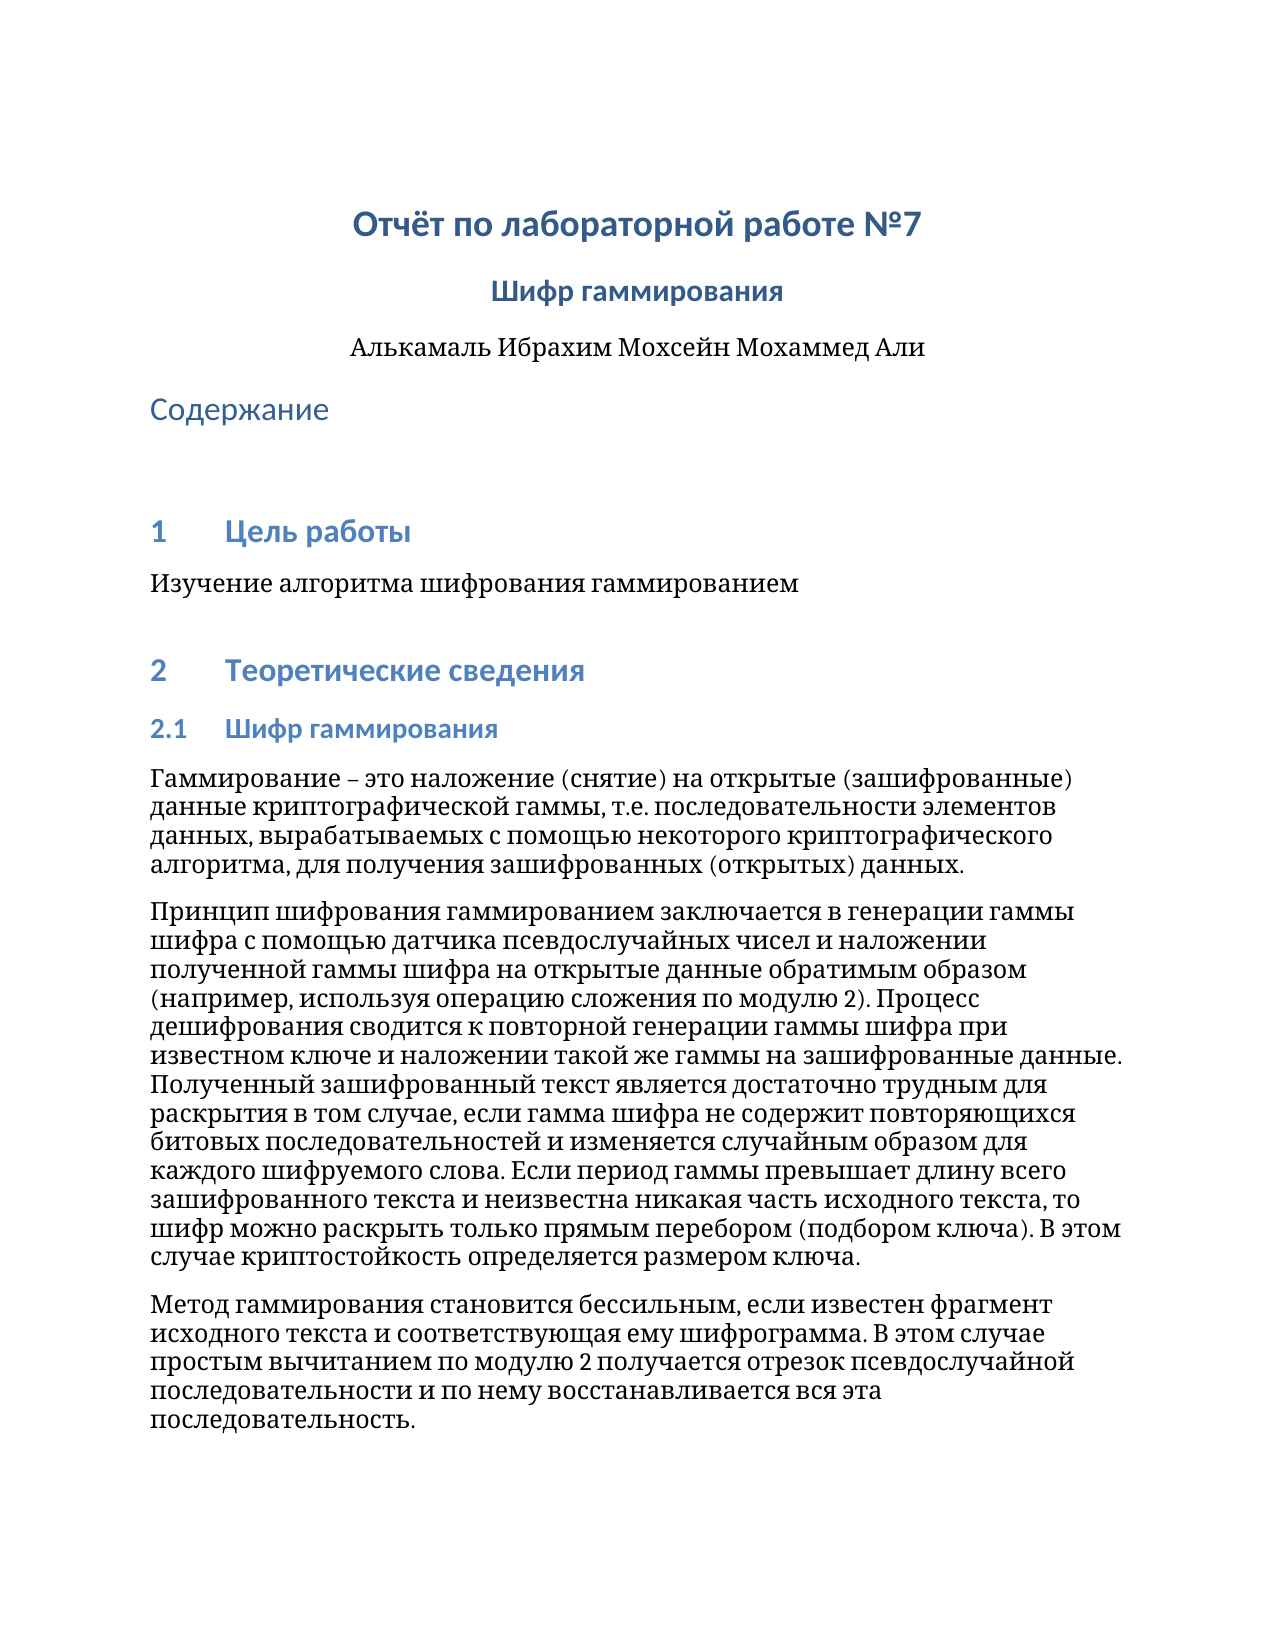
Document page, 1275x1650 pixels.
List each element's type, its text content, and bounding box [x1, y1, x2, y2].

subtitle 2.1 Шифр гаммирования [150, 710, 1125, 746]
title Отчёт по лабораторной работе №7 [150, 200, 1125, 246]
text Алькамаль Ибрахим Мохсейн Мохаммед Али [150, 334, 1125, 363]
subtitle 2 Теоретические сведения [150, 649, 1125, 689]
text Метод гаммирования становится бессильным, если известен фрагмент исходного текста и соответствующая ему шифрограмма. В этом случае простым вычитанием по модулю 2 получается отрезок псевдослучайной последовательности и по нему восстанавливается вся эта последовательность. [150, 1291, 1125, 1434]
subtitle 1 Цель работы [150, 510, 1125, 551]
text Принцип шифрования гаммированием заключается в генерации гаммы шифра с помощью датчика псевдослучайных чисел и наложении полученной гаммы шифра на открытые данные обратимым образом (например, используя операцию сложения по модулю 2). Процесс дешифрования сводится к повторной генерации гаммы шифра при известном ключе и наложении такой же гаммы на зашифрованные данные. Полученный зашифрованный текст является достаточно трудным для раскрытия в том случае, если гамма шифра не содержит повторяющихся битовых последовательностей и изменяется случайным образом для каждого шифруемого слова. Если период гаммы превышает длину всего зашифрованного текста и неизвестна никакая часть исходного текста, то шифр можно раскрыть только прямым перебором (подбором ключа). В этом случае криптостойкость определяется размером ключа. [150, 898, 1125, 1272]
text Гаммирование – это наложение (снятие) на открытые (зашифрованные) данные криптографической гаммы, т.е. последовательности элементов данных, вырабатываемых с помощью некоторого криптографического алгоритма, для получения зашифрованных (открытых) данных. [150, 764, 1125, 879]
text Изучение алгоритма шифрования гаммированием [150, 570, 1125, 599]
subtitle Шифр гаммирования [150, 271, 1125, 309]
